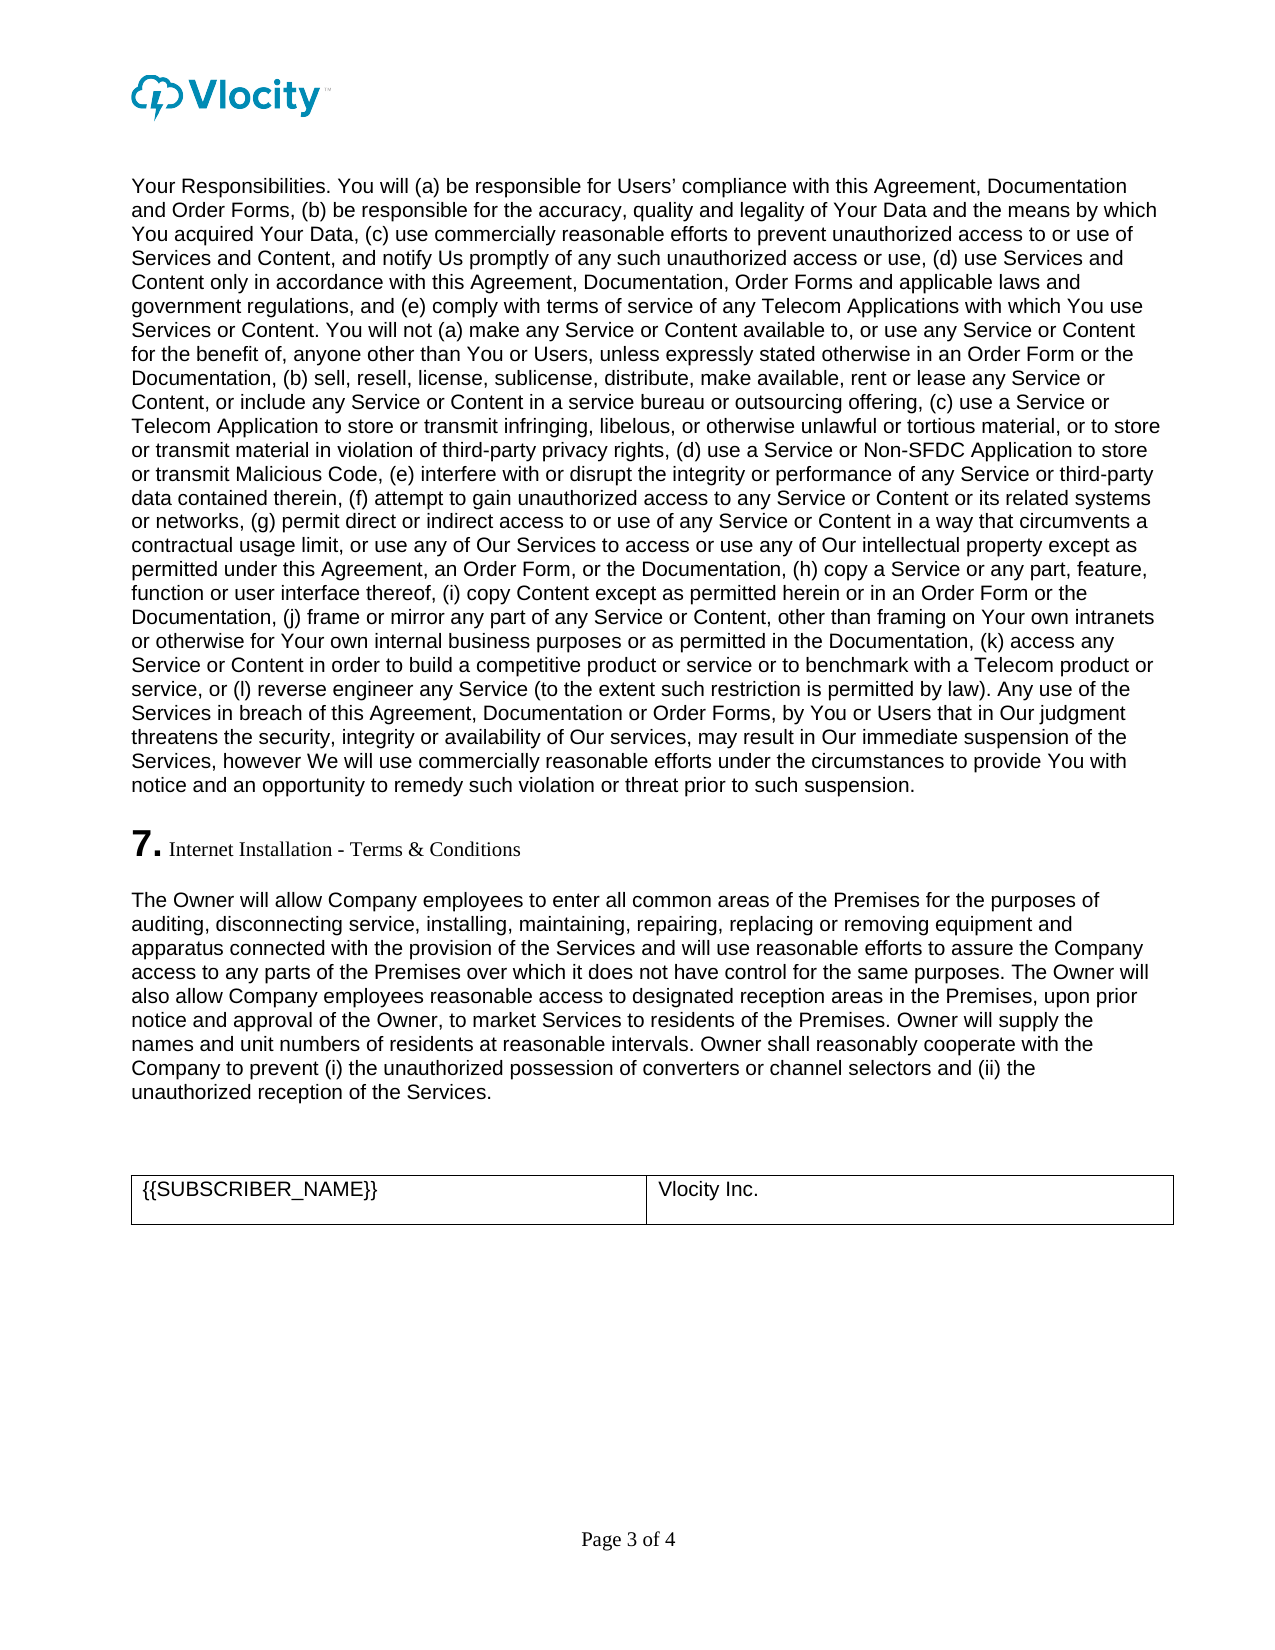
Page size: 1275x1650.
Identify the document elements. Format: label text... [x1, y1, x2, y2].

picture [131, 75, 331, 122]
picture [131, 75, 143, 91]
table_header Vlocity Inc. [647, 1176, 1173, 1224]
table_header {{SUBSCRIBER_NAME}} [132, 1176, 646, 1224]
